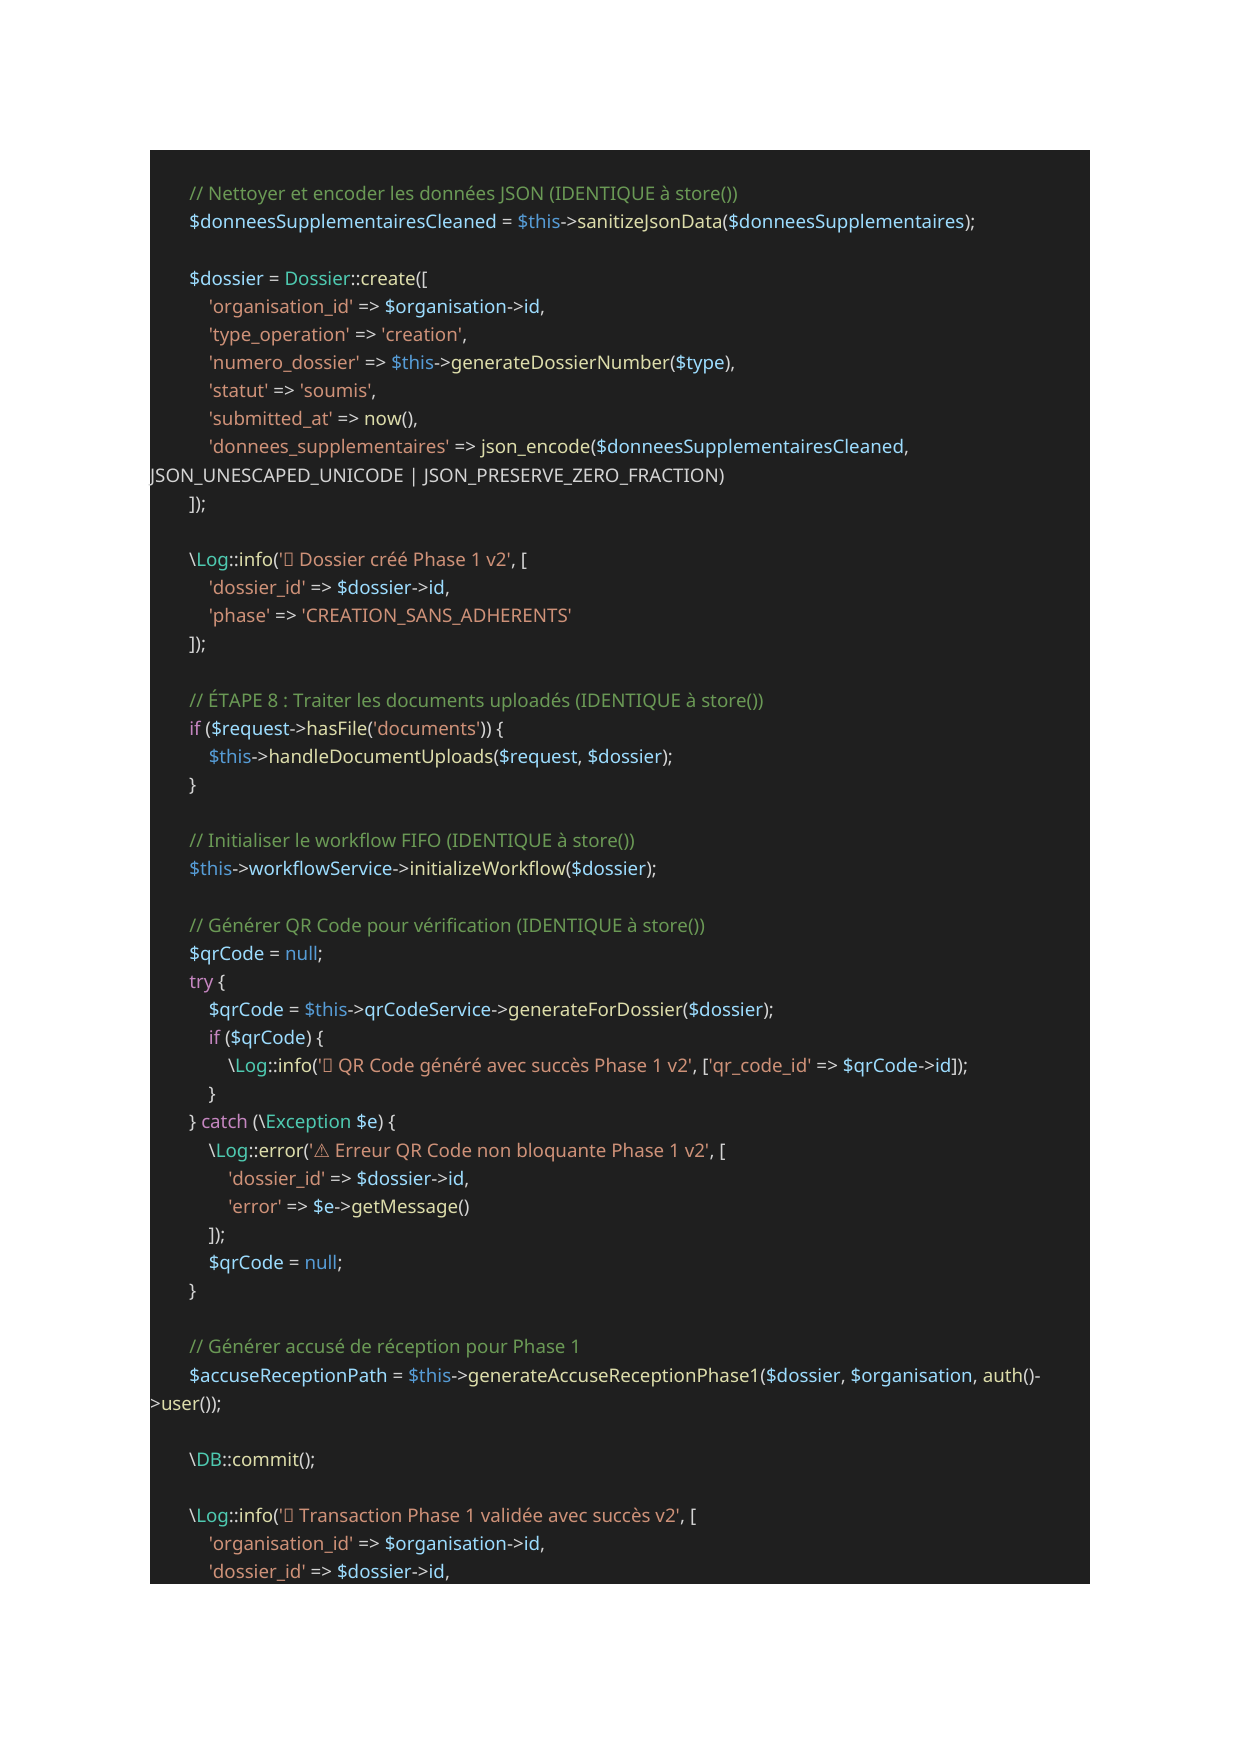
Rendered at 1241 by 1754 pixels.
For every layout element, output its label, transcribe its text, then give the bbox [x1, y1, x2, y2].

text $this->handleDocumentUploads($request, $dossier); [150, 741, 1090, 769]
text $qrCode = null; [150, 1247, 1090, 1275]
text // Initialiser le workflow FIFO (IDENTIQUE à store()) [150, 825, 1090, 853]
text 'submitted_at' => now(), [150, 403, 1090, 431]
text // Générer accusé de réception pour Phase 1 [150, 1331, 1090, 1359]
text \Log::error('⚠️ Erreur QR Code non bloquante Phase 1 v2', [ [150, 1134, 1090, 1162]
text 'dossier_id' => $dossier->id, [150, 1162, 1090, 1191]
text $dossier = Dossier::create([ [150, 262, 1090, 291]
text $donneesSupplementairesCleaned = $this->sanitizeJsonData($donneesSupplementaires); [150, 206, 1090, 234]
text if ($request->hasFile('documents')) { [150, 712, 1090, 741]
text 'error' => $e->getMessage() [150, 1191, 1090, 1219]
text 'type_operation' => 'creation', [150, 319, 1090, 347]
text ]); [150, 628, 1090, 656]
text } [150, 769, 1090, 797]
text $this->workflowService->initializeWorkflow($dossier); [150, 853, 1090, 881]
text if ($qrCode) { [150, 1022, 1090, 1050]
text 'phase' => 'CREATION_SANS_ADHERENTS' [150, 600, 1090, 628]
text ]); [150, 487, 1090, 516]
text ]); [150, 1219, 1090, 1247]
text // ÉTAPE 8 : Traiter les documents uploadés (IDENTIQUE à store()) [150, 684, 1090, 712]
text 'dossier_id' => $dossier->id, [150, 572, 1090, 600]
text $qrCode = null; [150, 937, 1090, 966]
text $qrCode = $this->qrCodeService->generateForDossier($dossier); [150, 994, 1090, 1022]
text \DB::commit(); [150, 1444, 1090, 1472]
text 'organisation_id' => $organisation->id, [150, 291, 1090, 319]
text 'dossier_id' => $dossier->id, [150, 1556, 1090, 1584]
text // Nettoyer et encoder les données JSON (IDENTIQUE à store()) [150, 178, 1090, 206]
text } catch (\Exception $e) { [150, 1106, 1090, 1134]
text // Générer QR Code pour vérification (IDENTIQUE à store()) [150, 909, 1090, 937]
text try { [150, 966, 1090, 994]
text \Log::info('✅ QR Code généré avec succès Phase 1 v2', ['qr_code_id' => $qrCode->id]); [150, 1050, 1090, 1078]
text } [150, 1078, 1090, 1106]
text } [150, 1275, 1090, 1303]
text 'donnees_supplementaires' => json_encode($donneesSupplementairesCleaned, JSON_UNESCAPED_UNICODE | JSON_PRESERVE_ZERO_FRACTION) [150, 431, 1090, 487]
text 'numero_dossier' => $this->generateDossierNumber($type), [150, 347, 1090, 375]
text \Log::info('🎉 Transaction Phase 1 validée avec succès v2', [ [150, 1500, 1090, 1528]
text \Log::info('✅ Dossier créé Phase 1 v2', [ [150, 544, 1090, 572]
text 'statut' => 'soumis', [150, 375, 1090, 403]
text $accuseReceptionPath = $this->generateAccuseReceptionPhase1($dossier, $organisation, auth()->user()); [150, 1359, 1090, 1416]
text 'organisation_id' => $organisation->id, [150, 1528, 1090, 1556]
